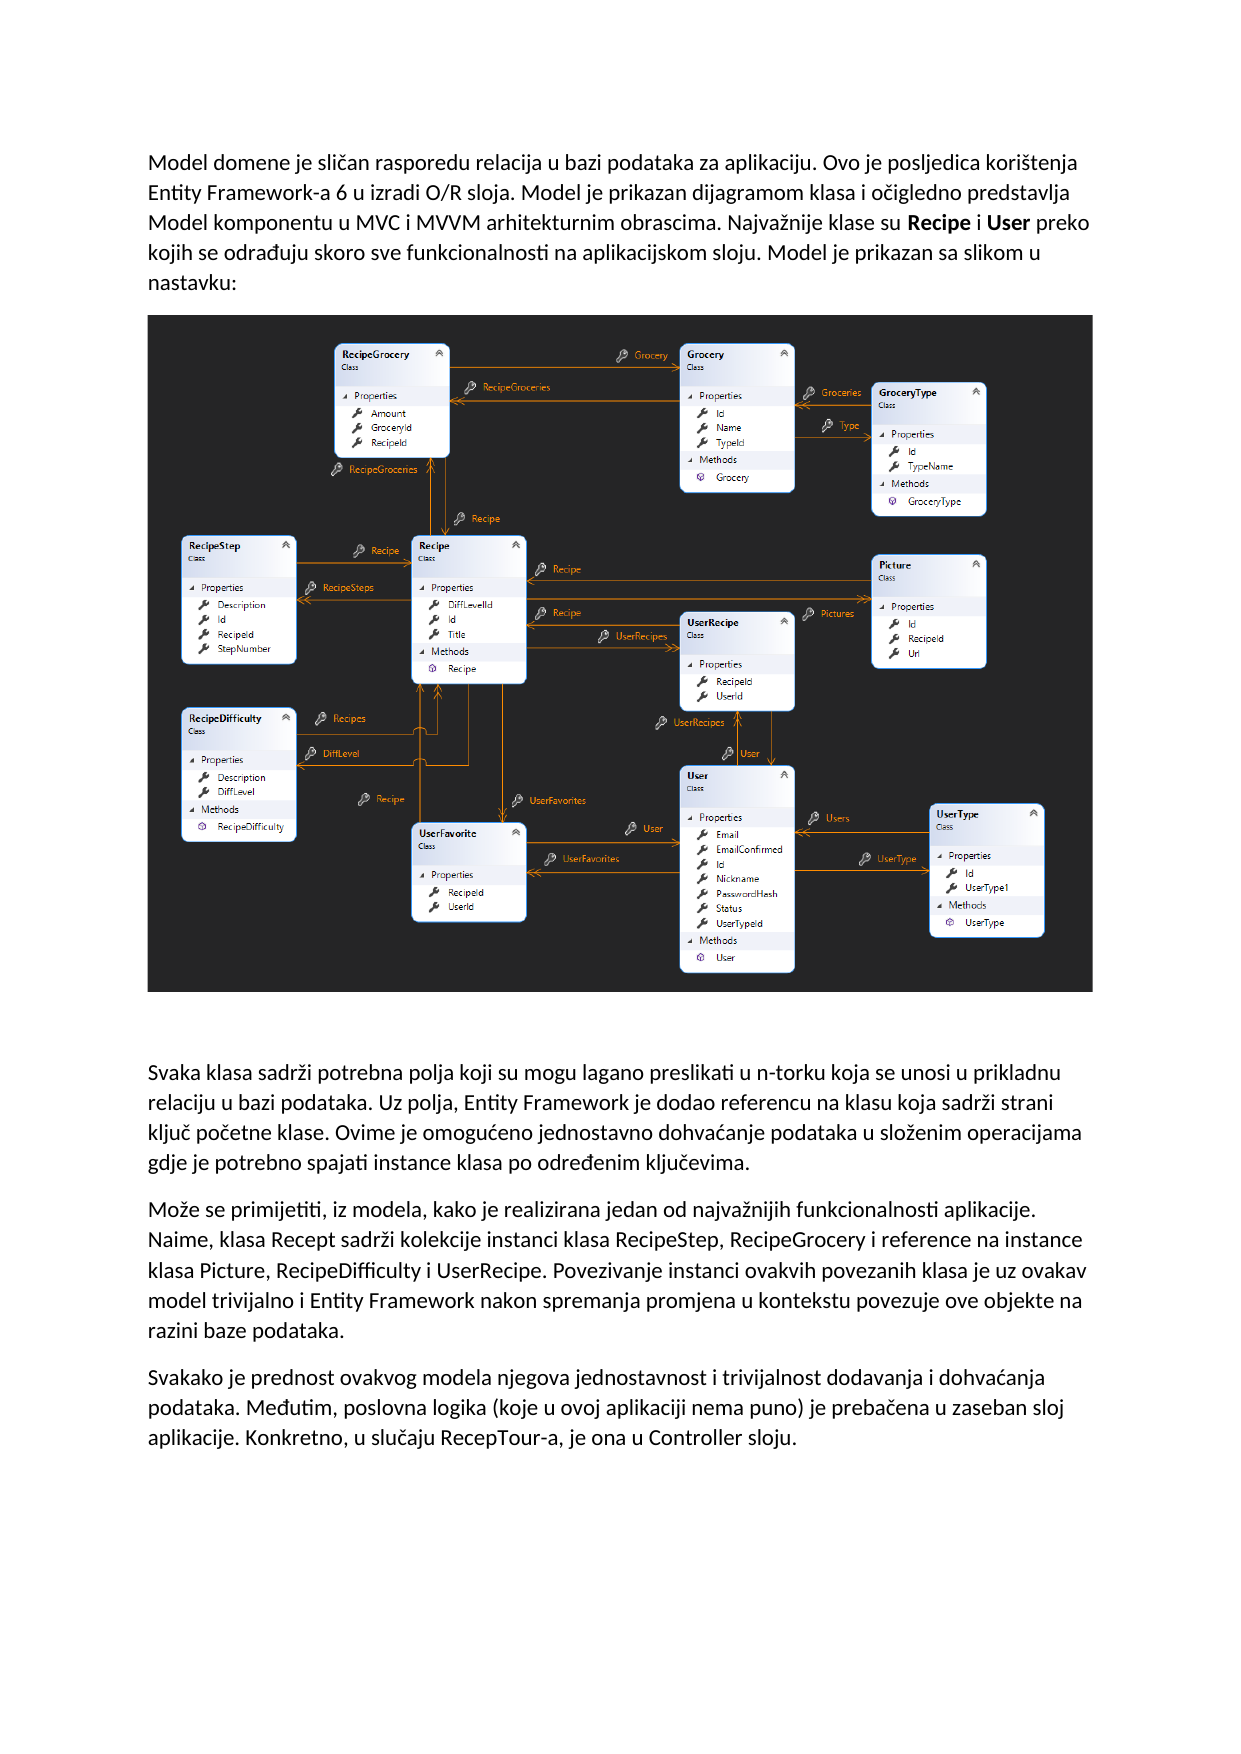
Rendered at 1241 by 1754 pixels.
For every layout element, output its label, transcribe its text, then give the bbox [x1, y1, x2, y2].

text Svaka klasa sadrži potrebna polja koji su mogu lagano preslikati u n-torku koja se unosi u prikladnu relaciju u bazi podataka. Uz polja, Entity Framework je dodao referencu na klasu koja sadrži strani ključ početne klase. Ovime je omogućeno jednostavno dohvaćanje podataka u složenim operacijama gdje je potrebno spajati instance klasa po određenim ključevima. [148, 1058, 1093, 1176]
text Model domene je sličan rasporedu relacija u bazi podataka za aplikaciju. Ovo je posljedica korištenja Entity Framework-a 6 u izradi O/R sloja. Model je prikazan dijagramom klasa i očigledno predstavlja Model komponentu u MVC i MVVM arhitekturnim obrascima. Najvažnije klase su Recipe i User preko kojih se odrađuju skoro sve funkcionalnosti na aplikacijskom sloju. Model je prikazan sa slikom u nastavku: [148, 148, 1093, 296]
text Svakako je prednost ovakvog modela njegova jednostavnost i trivijalnost dodavanja i dohvaćanja podataka. Međutim, poslovna logika (koje u ovoj aplikaciji nema puno) je prebačena u zaseban sloj aplikacije. Konkretno, u slučaju RecepTour-a, je ona u Controller sloju. [148, 1363, 1093, 1451]
text Može se primijetiti, iz modela, kako je realizirana jedan od najvažnijih funkcionalnosti aplikacije. Naime, klasa Recept sadrži kolekcije instanci klasa RecipeStep, RecipeGrocery i reference na instance klasa Picture, RecipeDifficulty i UserRecipe. Povezivanje instanci ovakvih povezanih klasa je uz ovakav model trivijalno i Entity Framework nakon spremanja promjena u kontekstu povezuje ove objekte na razini baze podataka. [148, 1195, 1093, 1344]
picture [147, 315, 1093, 992]
